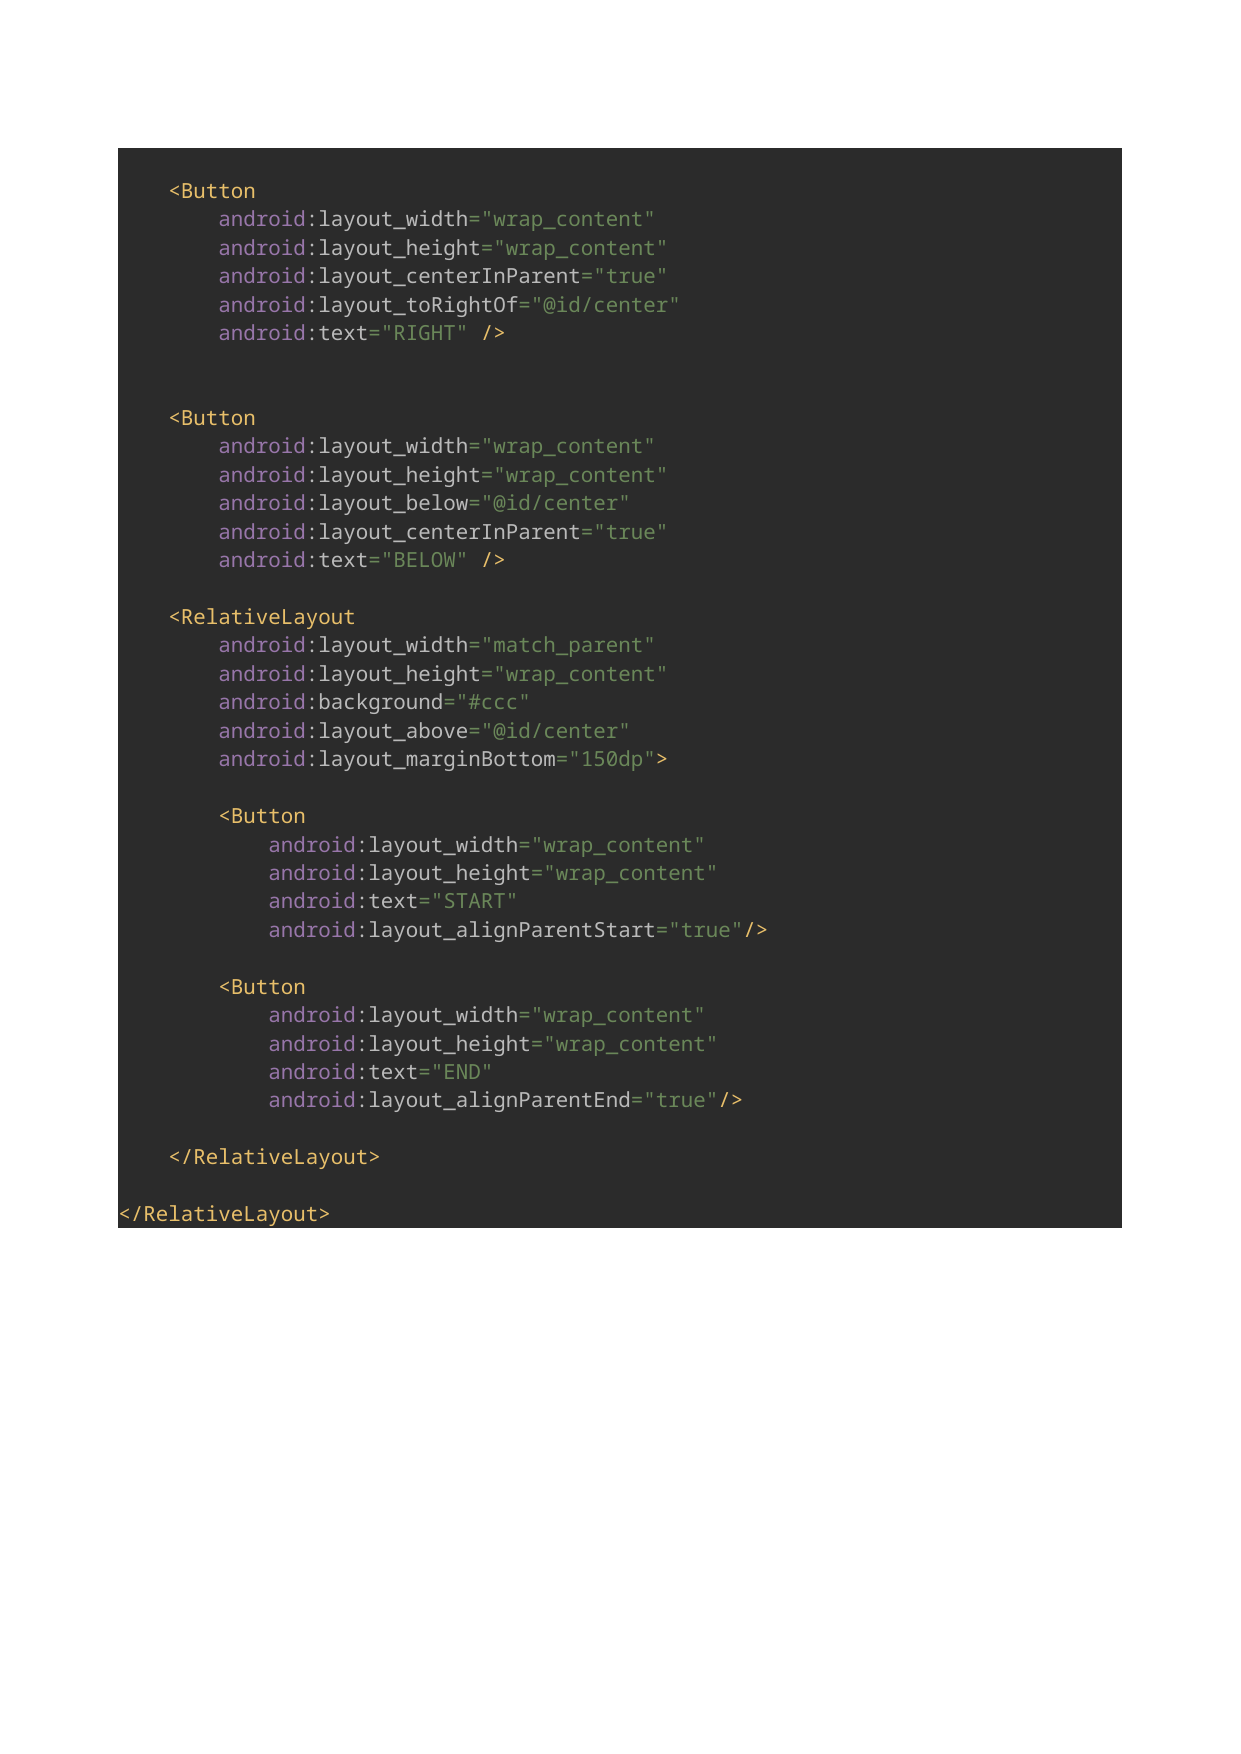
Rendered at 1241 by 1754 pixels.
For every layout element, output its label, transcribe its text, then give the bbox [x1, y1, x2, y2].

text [118, 148, 1122, 375]
text <Button android:layout_width="wrap_content" android:layout_height="wrap_content" android:layout_below="@id/center" android:layout_centerInParent="true" android:text="BELOW" /> <RelativeLayout android:layout_width="match_parent" android:layout_height="wrap_content" android:background="#ccc" android:layout_above="@id/center" android:layout_marginBottom="150dp"> <Button android:layout_width="wrap_content" android:layout_height="wrap_content" android:text="START" android:layout_alignParentStart="true"/> <Button android:layout_width="wrap_content" android:layout_height="wrap_content" android:text="END" android:layout_alignParentEnd="true"/> </RelativeLayout> </RelativeLayout> [118, 375, 1122, 1228]
